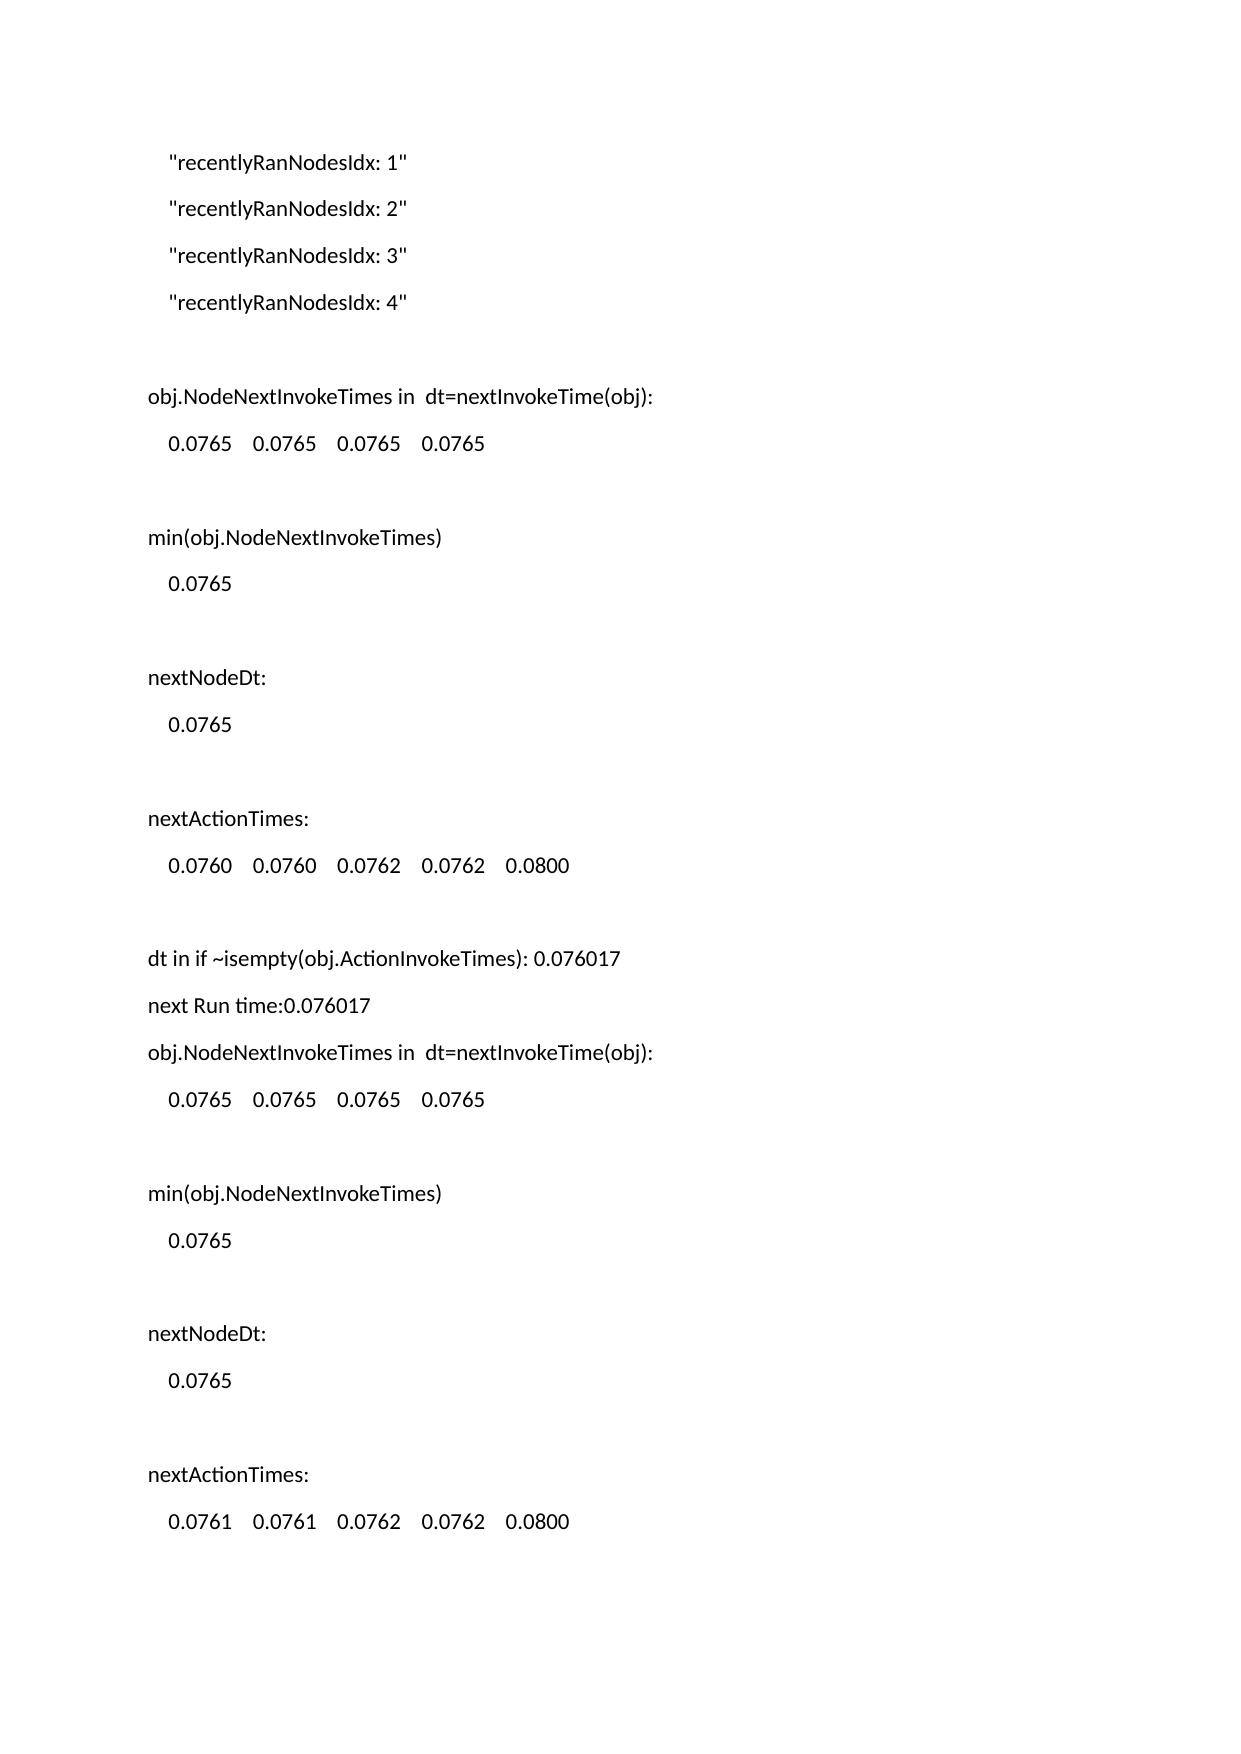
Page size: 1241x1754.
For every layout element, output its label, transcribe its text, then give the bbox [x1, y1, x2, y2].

text min(obj.NodeNextInvokeTimes) [148, 1179, 1093, 1207]
text obj.NodeNextInvokeTimes in dt=nextInvokeTime(obj): [148, 382, 1093, 410]
text 0.0765 [148, 569, 1093, 597]
text next Run time:0.076017 [148, 991, 1093, 1019]
text min(obj.NodeNextInvokeTimes) [148, 523, 1093, 551]
text 0.0765 [148, 710, 1093, 738]
text 0.0761 0.0761 0.0762 0.0762 0.0800 [148, 1507, 1093, 1535]
text nextNodeDt: [148, 1319, 1093, 1347]
text "recentlyRanNodesIdx: 3" [148, 241, 1093, 269]
text nextActionTimes: [148, 1460, 1093, 1488]
text 0.0765 0.0765 0.0765 0.0765 [148, 1085, 1093, 1113]
text 0.0765 0.0765 0.0765 0.0765 [148, 429, 1093, 457]
text "recentlyRanNodesIdx: 4" [148, 288, 1093, 316]
text nextActionTimes: [148, 804, 1093, 832]
text 0.0765 [148, 1366, 1093, 1394]
text 0.0760 0.0760 0.0762 0.0762 0.0800 [148, 851, 1093, 879]
text 0.0765 [148, 1226, 1093, 1254]
text nextNodeDt: [148, 663, 1093, 691]
text dt in if ~isempty(obj.ActionInvokeTimes): 0.076017 [148, 944, 1093, 972]
text "recentlyRanNodesIdx: 1" [148, 148, 1093, 176]
text obj.NodeNextInvokeTimes in dt=nextInvokeTime(obj): [148, 1038, 1093, 1066]
text "recentlyRanNodesIdx: 2" [148, 194, 1093, 222]
